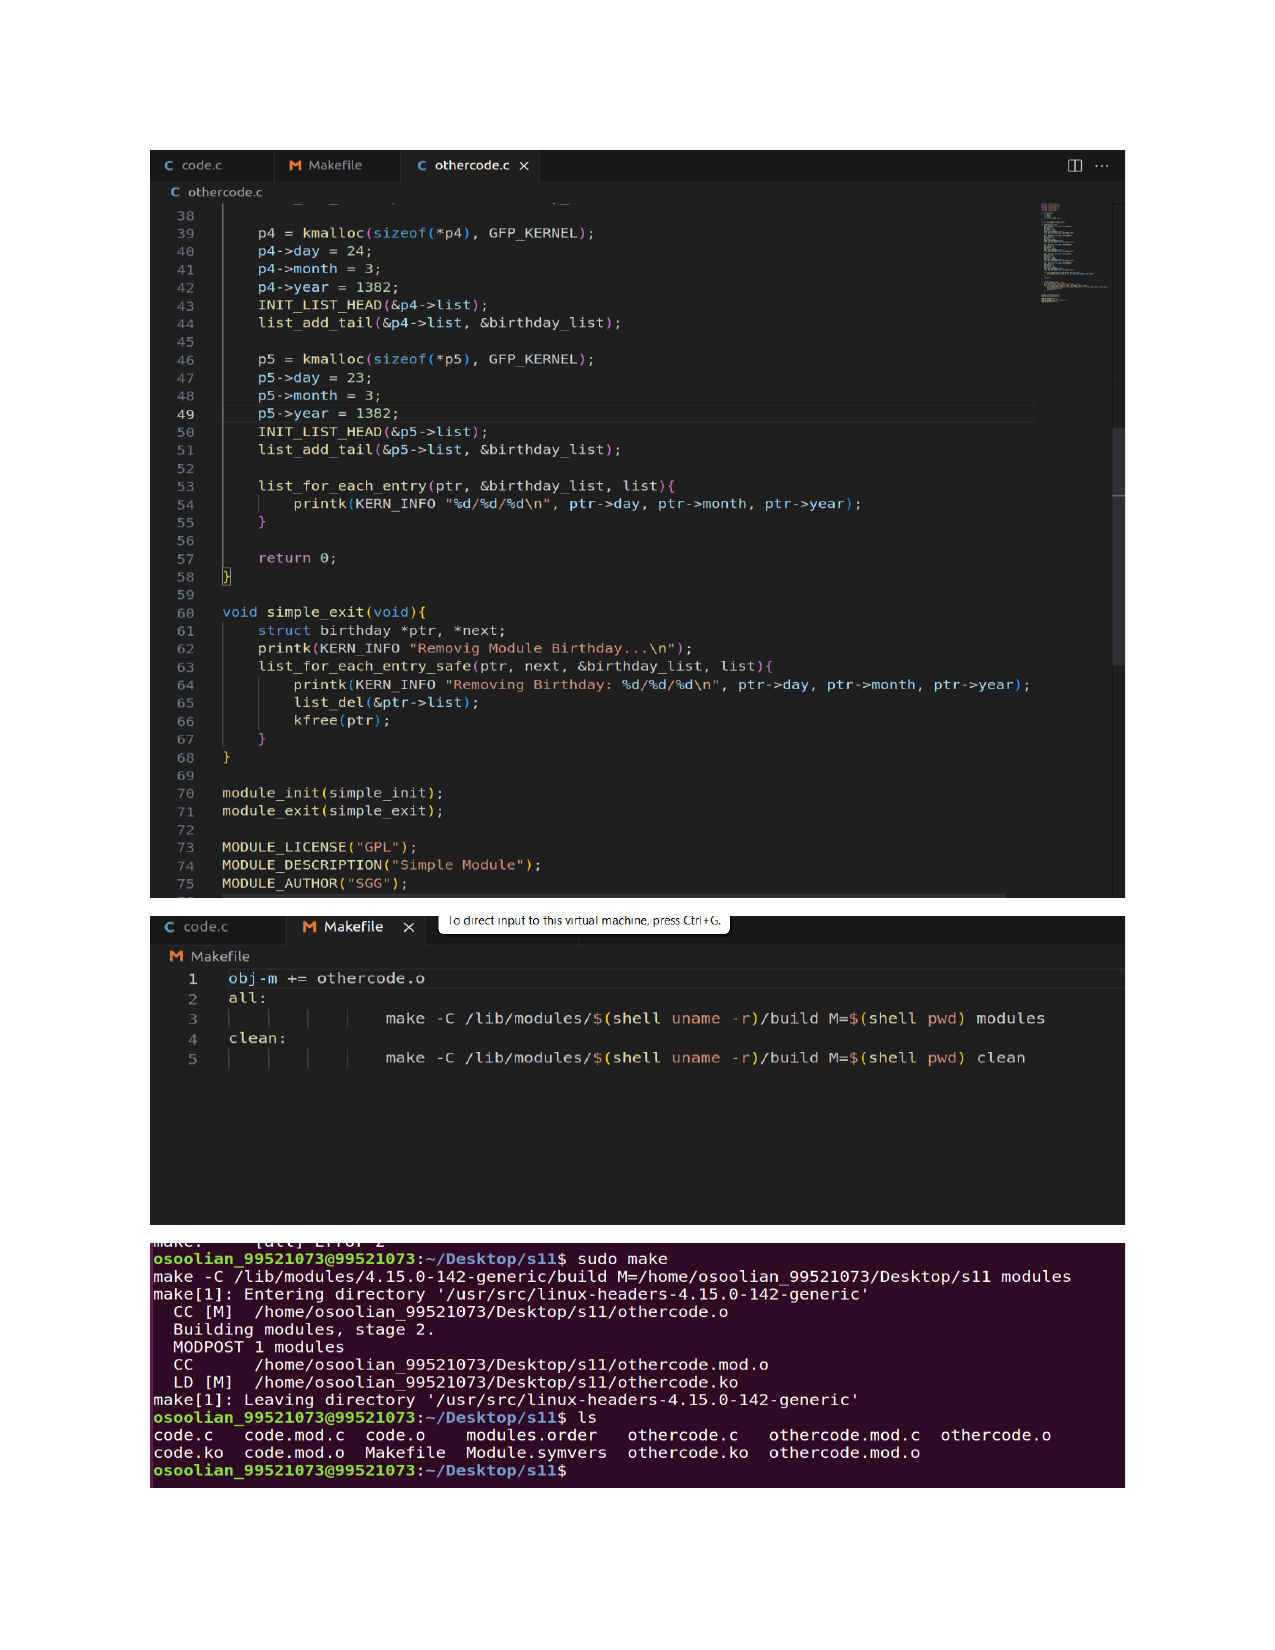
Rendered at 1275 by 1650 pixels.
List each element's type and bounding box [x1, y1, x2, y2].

picture [150, 150, 1125, 898]
picture [150, 1243, 1125, 1488]
picture [150, 916, 1125, 1225]
